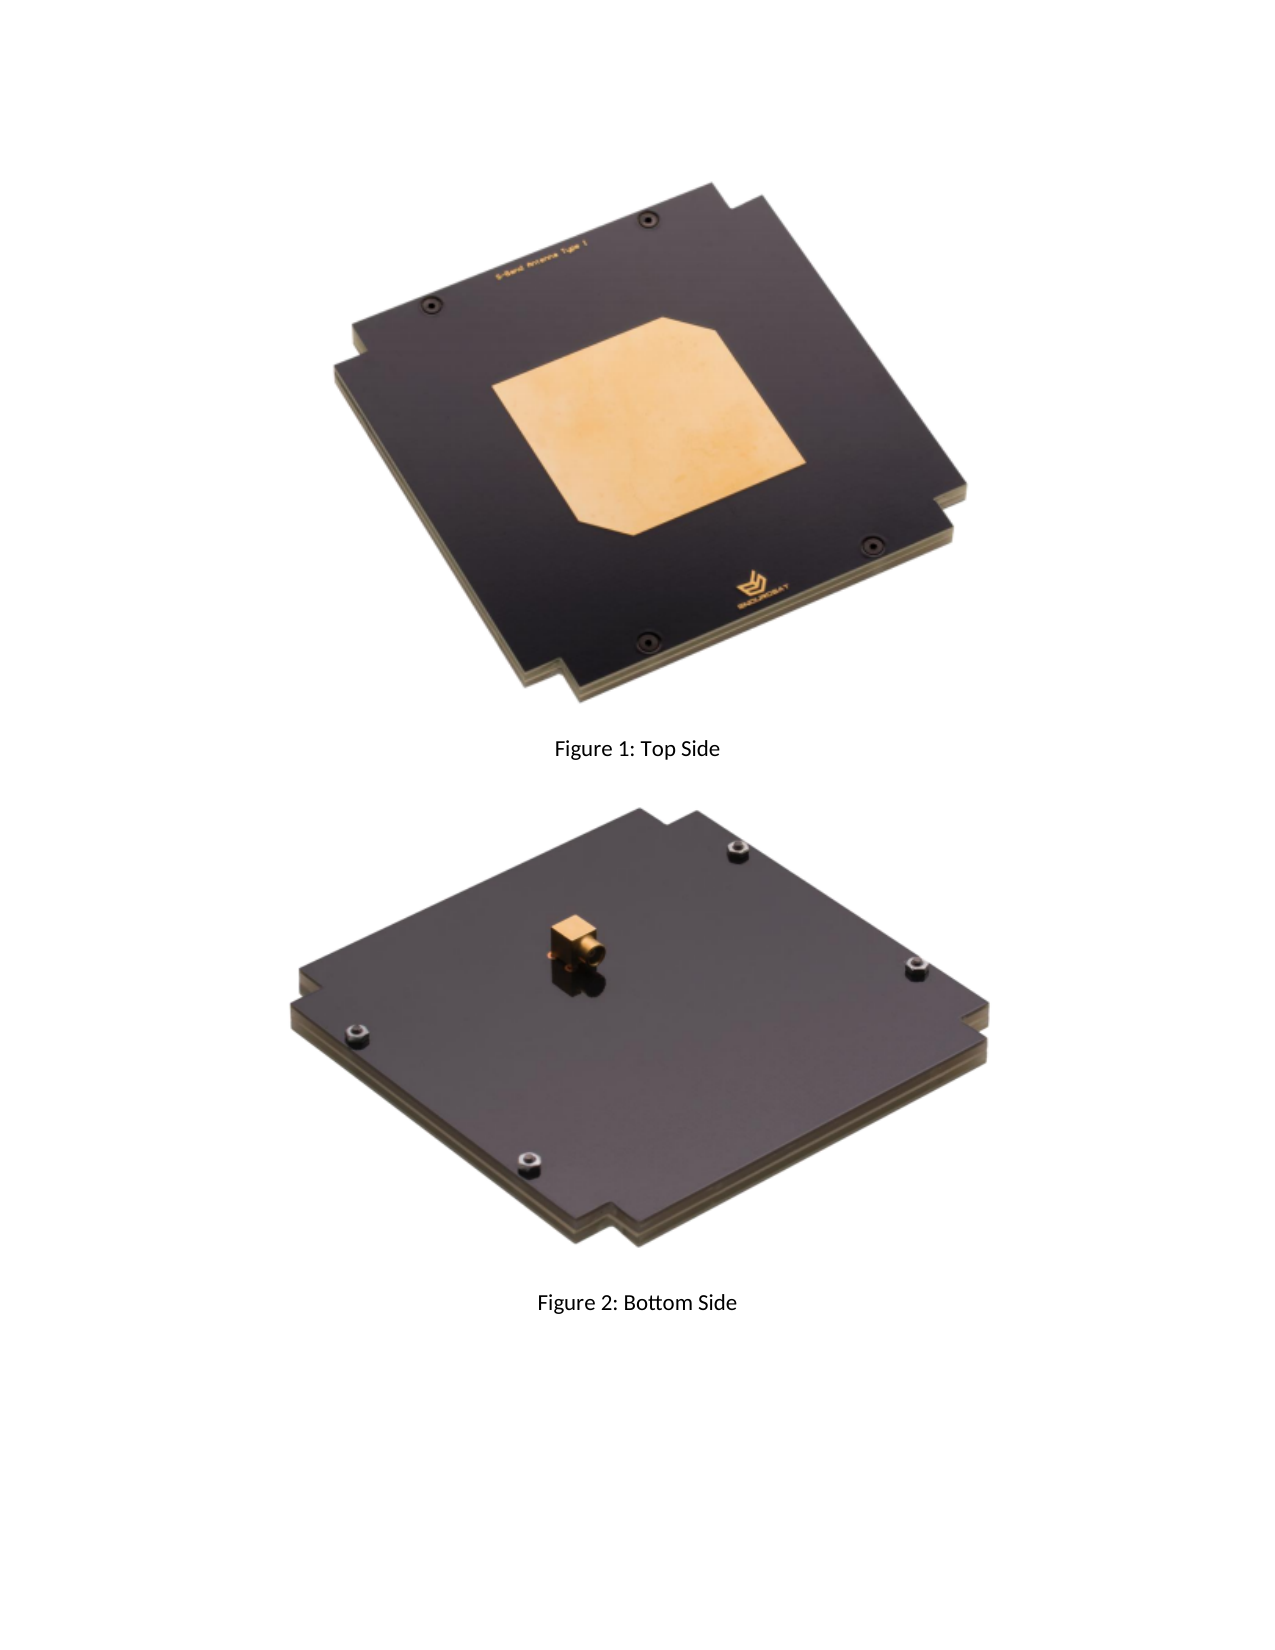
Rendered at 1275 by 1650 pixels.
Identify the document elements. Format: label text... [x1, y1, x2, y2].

text Figure 2: Bottom Side [150, 1288, 1125, 1316]
picture [245, 780, 1030, 1270]
picture [291, 150, 984, 715]
text Figure 1: Top Side [150, 734, 1125, 762]
